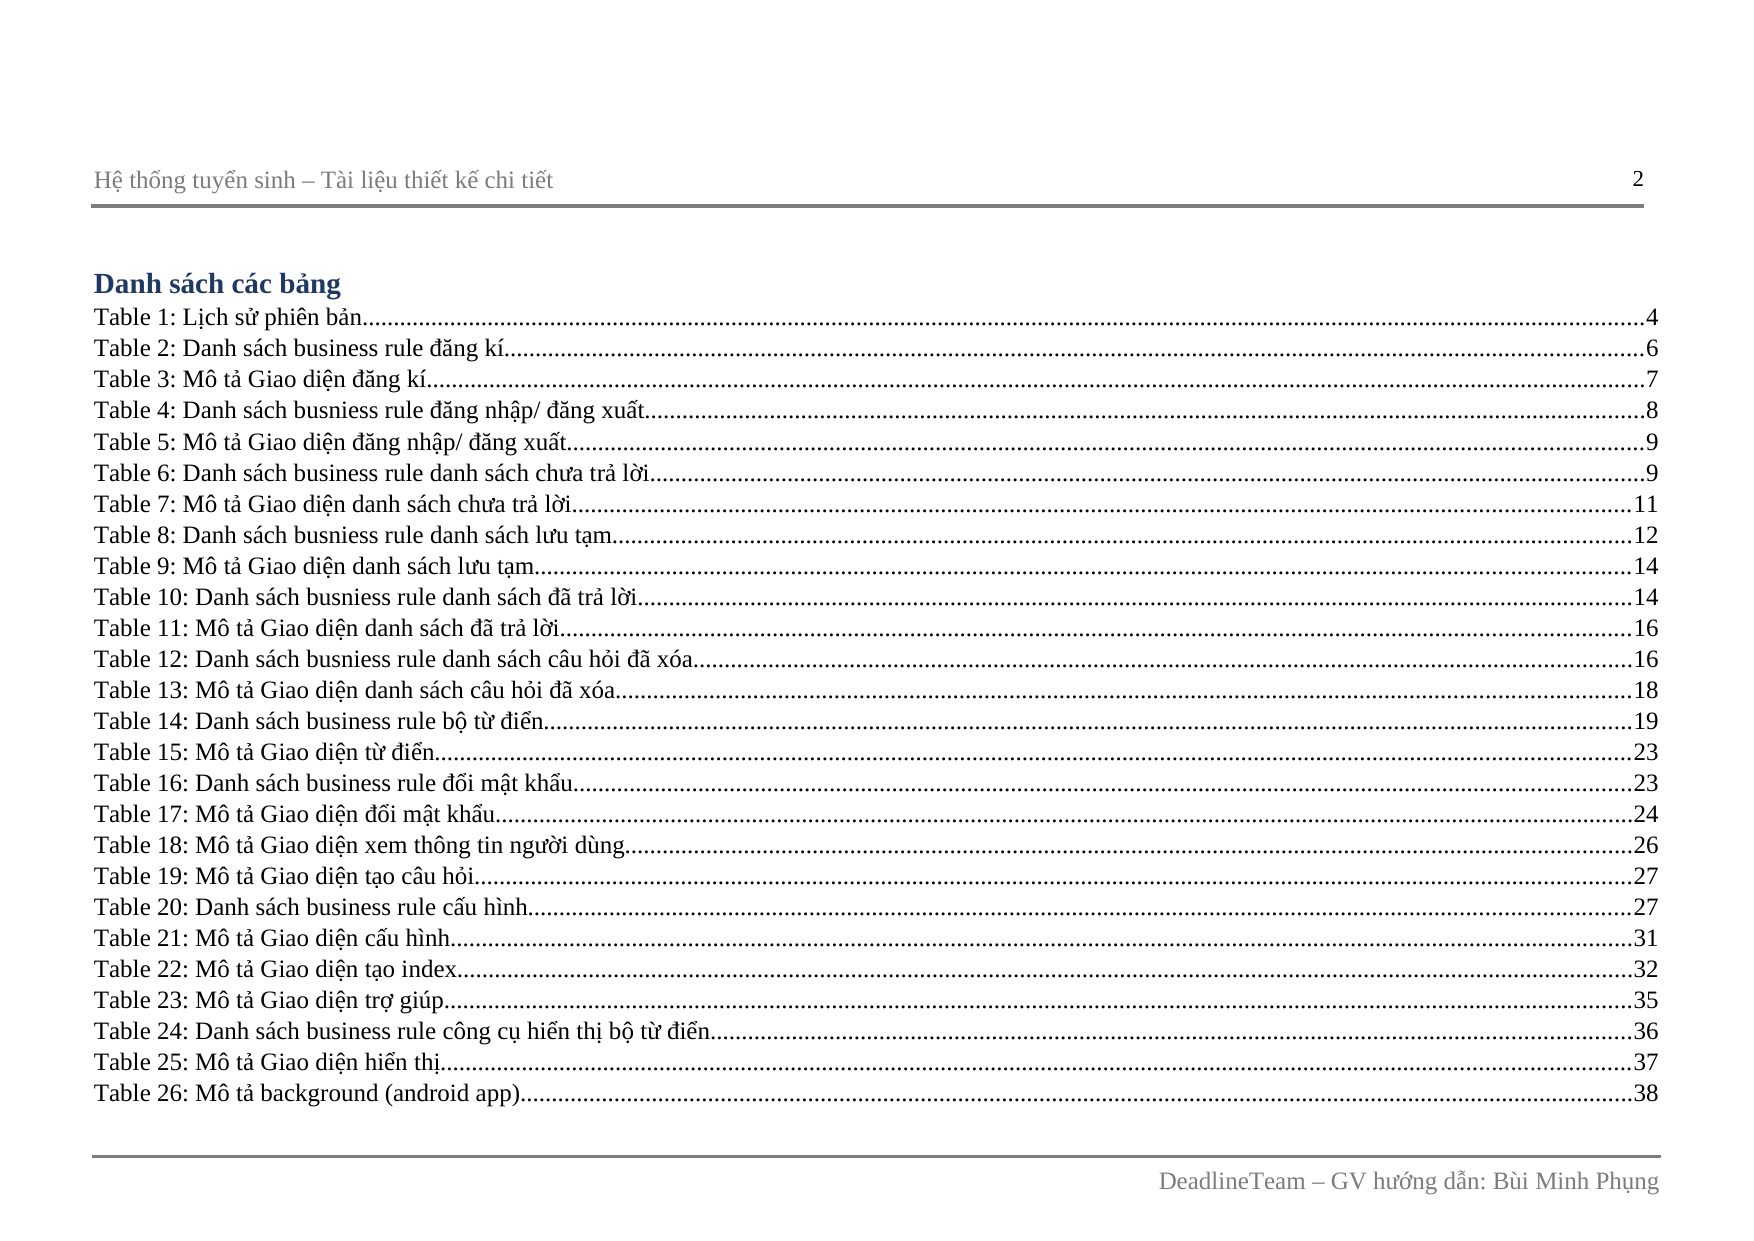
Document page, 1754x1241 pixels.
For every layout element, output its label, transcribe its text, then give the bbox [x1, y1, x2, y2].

text Table 21: Mô tả Giao diện cấu hình 31 [94, 923, 1659, 952]
text Table 8: Danh sách busniess rule danh sách lưu tạm 12 [94, 520, 1659, 548]
text Table 19: Mô tả Giao diện tạo câu hỏi 27 [94, 861, 1659, 890]
text Table 9: Mô tả Giao diện danh sách lưu tạm 14 [94, 551, 1659, 579]
text Table 10: Danh sách busniess rule danh sách đã trả lời 14 [94, 582, 1659, 611]
text Table 11: Mô tả Giao diện danh sách đã trả lời 16 [94, 613, 1659, 642]
text Table 5: Mô tả Giao diện đăng nhập/ đăng xuất 9 [94, 427, 1659, 455]
text Table 22: Mô tả Giao diện tạo index 32 [94, 954, 1659, 983]
text Table 12: Danh sách busniess rule danh sách câu hỏi đã xóa 16 [94, 644, 1659, 673]
text Table 17: Mô tả Giao diện đổi mật khẩu 24 [94, 799, 1659, 828]
text Table 6: Danh sách business rule danh sách chưa trả lời 9 [94, 458, 1659, 486]
text Table 23: Mô tả Giao diện trợ giúp 35 [94, 985, 1659, 1014]
text Table 2: Danh sách business rule đăng kí 6 [94, 333, 1659, 362]
text Table 20: Danh sách business rule cấu hình 27 [94, 892, 1659, 921]
text Table 15: Mô tả Giao diện từ điển 23 [94, 737, 1659, 766]
text Danh sách các bảng [94, 266, 1659, 300]
text Table 7: Mô tả Giao diện danh sách chưa trả lời 11 [94, 489, 1659, 517]
text Table 13: Mô tả Giao diện danh sách câu hỏi đã xóa 18 [94, 675, 1659, 704]
text Table 3: Mô tả Giao diện đăng kí 7 [94, 364, 1659, 393]
text Table 18: Mô tả Giao diện xem thông tin người dùng 26 [94, 830, 1659, 859]
text Table 14: Danh sách business rule bộ từ điển 19 [94, 706, 1659, 735]
text Table 25: Mô tả Giao diện hiển thị 37 [94, 1047, 1659, 1076]
text Table 4: Danh sách busniess rule đăng nhập/ đăng xuất 8 [94, 396, 1659, 424]
text Table 16: Danh sách business rule đổi mật khẩu 23 [94, 768, 1659, 797]
text Table 1: Lịch sử phiên bản 4 [94, 302, 1659, 331]
text Table 26: Mô tả background (android app) 38 [94, 1078, 1659, 1107]
text Table 24: Danh sách business rule công cụ hiển thị bộ từ điển 36 [94, 1016, 1659, 1045]
